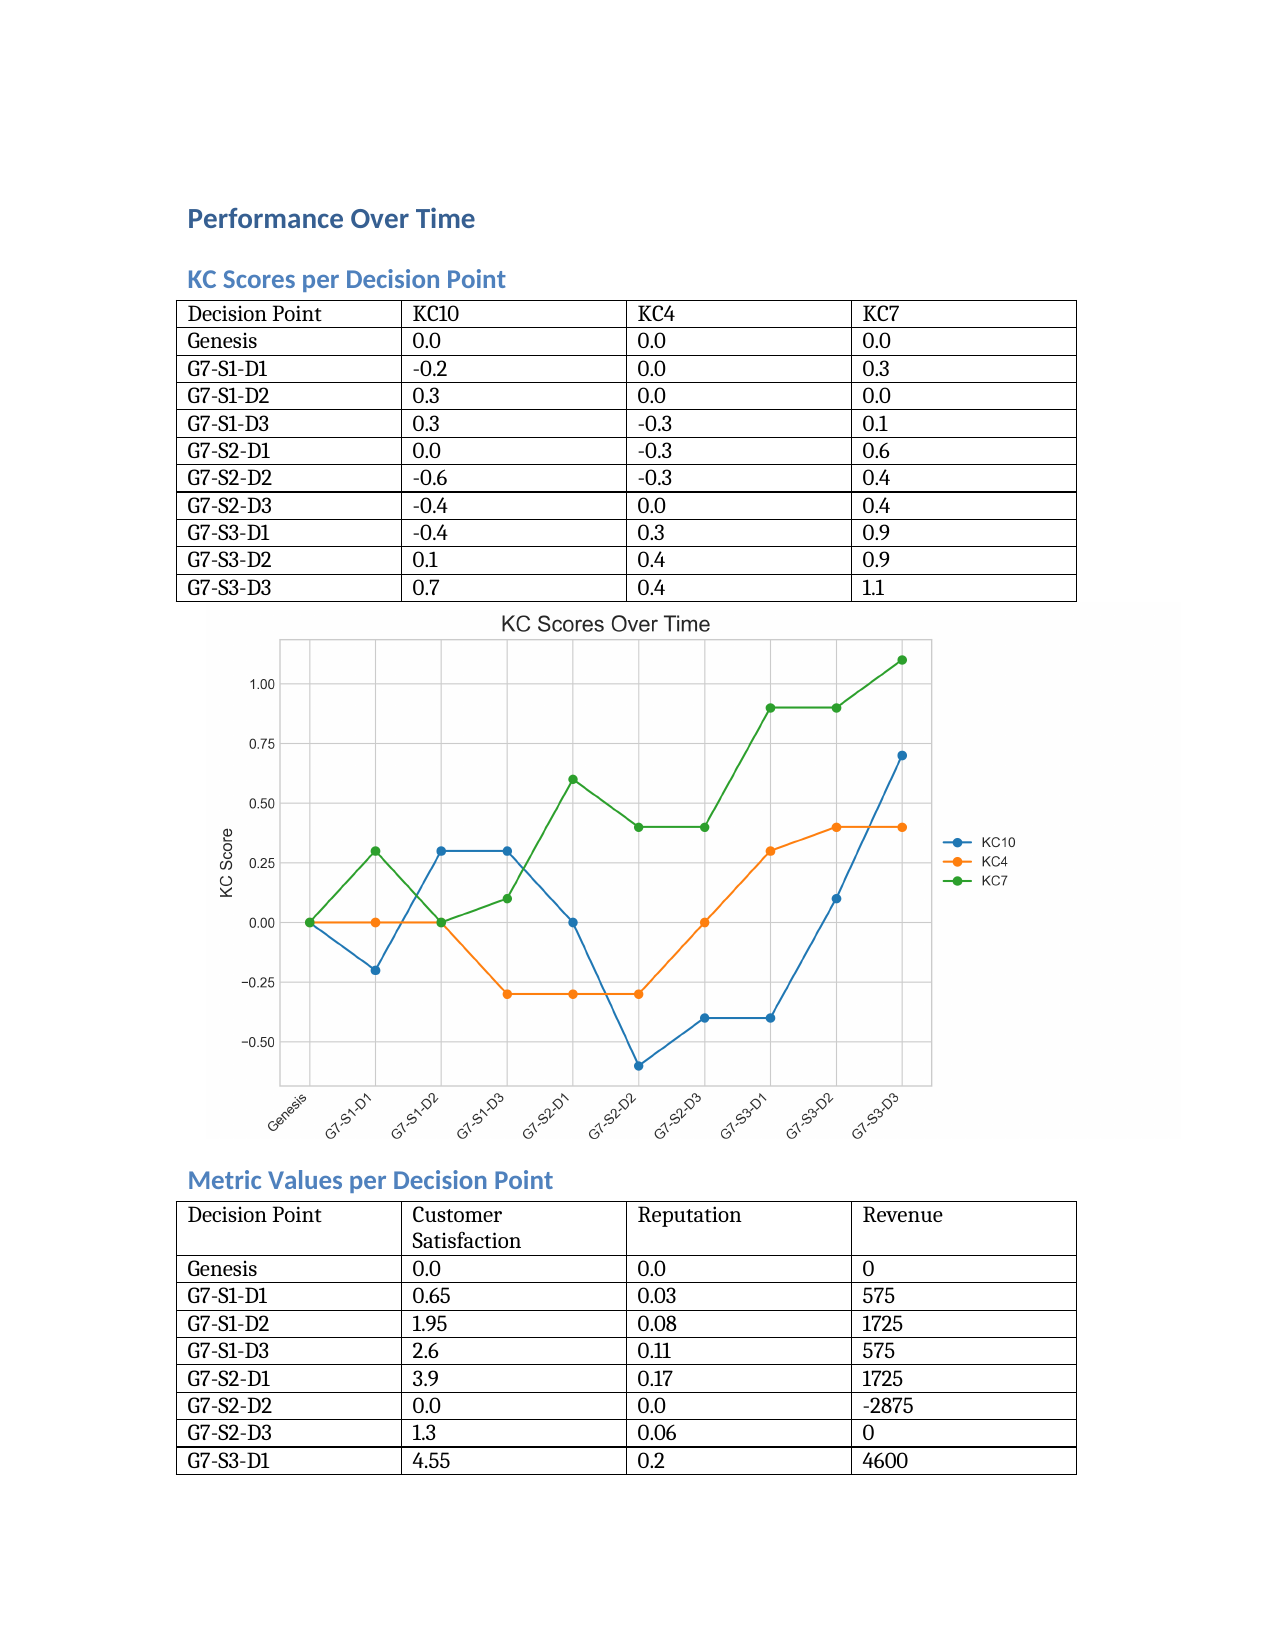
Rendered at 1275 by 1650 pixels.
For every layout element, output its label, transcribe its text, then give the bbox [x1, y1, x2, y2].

table_cell 0.0 [402, 328, 626, 354]
table_cell 0.6 [852, 438, 1076, 464]
table_cell G7-S2-D3 [177, 493, 401, 519]
table_cell 0.08 [627, 1311, 851, 1337]
table_cell 0.1 [402, 547, 626, 574]
table_cell G7-S2-D2 [177, 465, 401, 491]
table_header Customer Satisfaction [402, 1202, 626, 1255]
table_cell 0.06 [627, 1420, 851, 1446]
table_cell G7-S2-D1 [177, 1365, 401, 1392]
table_cell 0.3 [627, 520, 851, 546]
table_cell 0.4 [852, 465, 1076, 491]
table_header Revenue [852, 1202, 1076, 1255]
table_cell 0.7 [402, 575, 626, 601]
table_cell 0.4 [627, 547, 851, 574]
table_cell 1725 [852, 1365, 1076, 1392]
table_cell 0.9 [852, 520, 1076, 546]
table_cell 0.3 [852, 356, 1076, 382]
table_cell -0.3 [627, 410, 851, 437]
table_header Reputation [627, 1202, 851, 1255]
table_cell 4600 [852, 1448, 1076, 1474]
table_cell 0.1 [852, 410, 1076, 437]
table_cell Genesis [177, 328, 401, 354]
table_cell 0.0 [402, 1256, 626, 1282]
table_cell -0.3 [627, 465, 851, 491]
table_cell 0.3 [402, 383, 626, 409]
table_cell 0 [852, 1256, 1076, 1282]
table_cell 0.3 [402, 410, 626, 437]
table_header KC10 [402, 301, 626, 327]
table_header KC4 [627, 301, 851, 327]
table_cell G7-S1-D2 [177, 383, 401, 409]
table_cell 0.2 [627, 1448, 851, 1474]
table_cell 1.95 [402, 1311, 626, 1337]
table_cell 0.9 [852, 547, 1076, 574]
table_cell 0.4 [852, 493, 1076, 519]
table_cell G7-S2-D2 [177, 1393, 401, 1419]
table_cell -0.6 [402, 465, 626, 491]
table_cell 1.1 [852, 575, 1076, 601]
table_cell G7-S1-D3 [177, 1338, 401, 1364]
subtitle Metric Values per Decision Point [187, 1163, 1087, 1196]
table_cell 0 [852, 1420, 1076, 1446]
table_cell 0.03 [627, 1283, 851, 1309]
table_cell 0.0 [627, 328, 851, 354]
table_cell G7-S3-D3 [177, 575, 401, 601]
table_cell G7-S1-D3 [177, 410, 401, 437]
table_cell 4.55 [402, 1448, 626, 1474]
table_cell G7-S3-D1 [177, 520, 401, 546]
table_header KC7 [852, 301, 1076, 327]
table_cell 0.0 [852, 383, 1076, 409]
table_cell 0.0 [852, 328, 1076, 354]
picture [206, 602, 1182, 1139]
table_cell 2.6 [402, 1338, 626, 1364]
table_cell 0.0 [627, 1256, 851, 1282]
table_cell -0.4 [402, 493, 626, 519]
table_cell 575 [852, 1338, 1076, 1364]
table_cell 0.0 [402, 1393, 626, 1419]
subtitle KC Scores per Decision Point [187, 262, 1087, 295]
table_cell G7-S1-D1 [177, 356, 401, 382]
table_cell G7-S1-D2 [177, 1311, 401, 1337]
table_cell -2875 [852, 1393, 1076, 1419]
table_cell 0.0 [627, 383, 851, 409]
table_cell 3.9 [402, 1365, 626, 1392]
table_header Decision Point [177, 301, 401, 327]
table_cell -0.4 [402, 520, 626, 546]
table_cell 1725 [852, 1311, 1076, 1337]
table_cell 1.3 [402, 1420, 626, 1446]
table_cell 575 [852, 1283, 1076, 1309]
table_cell 0.0 [402, 438, 626, 464]
subtitle Performance Over Time [187, 200, 1087, 236]
table_cell G7-S3-D2 [177, 547, 401, 574]
table_cell Genesis [177, 1256, 401, 1282]
table_header Decision Point [177, 1202, 401, 1255]
table_cell 0.0 [627, 356, 851, 382]
table_cell 0.0 [627, 1393, 851, 1419]
table_cell 0.0 [627, 493, 851, 519]
table_cell G7-S2-D1 [177, 438, 401, 464]
table_cell G7-S1-D1 [177, 1283, 401, 1309]
table_cell -0.2 [402, 356, 626, 382]
table_cell G7-S3-D1 [177, 1448, 401, 1474]
table_cell 0.11 [627, 1338, 851, 1364]
table_cell 0.65 [402, 1283, 626, 1309]
table_cell 0.4 [627, 575, 851, 601]
table_cell G7-S2-D3 [177, 1420, 401, 1446]
table_cell -0.3 [627, 438, 851, 464]
table_cell 0.17 [627, 1365, 851, 1392]
